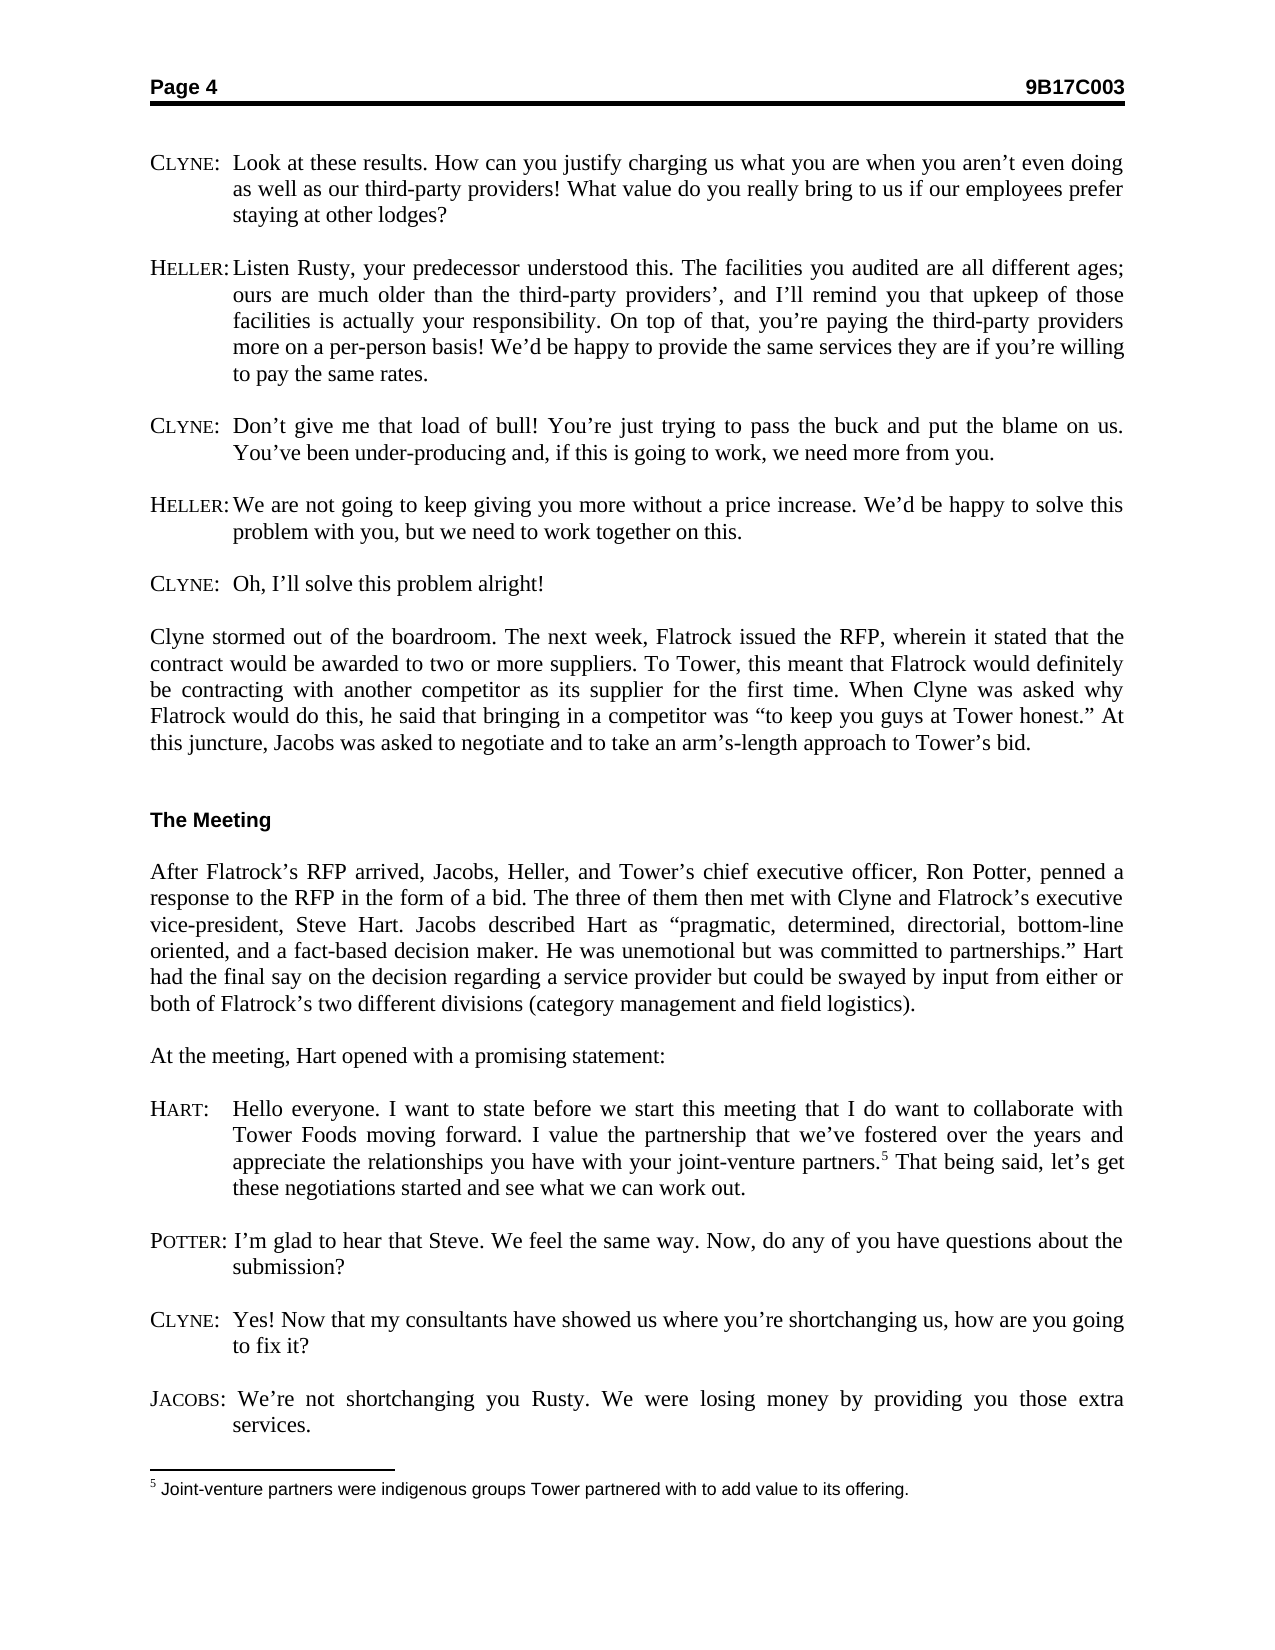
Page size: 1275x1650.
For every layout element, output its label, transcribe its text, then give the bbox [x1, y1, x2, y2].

text The Meeting [150, 808, 1125, 832]
text Clyne: Don’t give me that load of bull! You’re just trying to pass the buck and put the blame on us. You’ve been under-producing and, if this is going to work, we need more from you. [150, 412, 1125, 465]
text Clyne stormed out of the boardroom. The next week, Flatrock issued the RFP, wherein it stated that the contract would be awarded to two or more suppliers. To Tower, this meant that Flatrock would definitely be contracting with another competitor as its supplier for the first time. When Clyne was asked why Flatrock would do this, he said that bringing in a competitor was “to keep you guys at Tower honest.” At this juncture, Jacobs was asked to negotiate and to take an arm’s-length approach to Tower’s bid. [150, 623, 1125, 755]
text Jacobs: We’re not shortchanging you Rusty. We were losing money by providing you those extra services. [150, 1385, 1125, 1438]
text Clyne: Yes! Now that my consultants have showed us where you’re shortchanging us, how are you going to fix it? [150, 1306, 1125, 1359]
text Potter: I’m glad to hear that Steve. We feel the same way. Now, do any of you have questions about the submission? [150, 1227, 1125, 1280]
text Heller: Listen Rusty, your predecessor understood this. The facilities you audited are all different ages; ours are much older than the third-party providers’, and I’ll remind you that upkeep of those facilities is actually your responsibility. On top of that, you’re paying the third-party providers more on a per-person basis! We’d be happy to provide the same services they are if you’re willing to pay the same rates. [150, 254, 1125, 386]
text At the meeting, Hart opened with a promising statement: [150, 1042, 1125, 1069]
text Hart: Hello everyone. I want to state before we start this meeting that I do want to collaborate with Tower Foods moving forward. I value the partnership that we’ve fostered over the years and appreciate the relationships you have with your joint-venture partners. That being said, let’s get these negotiations started and see what we can work out. [150, 1095, 1125, 1201]
text After Flatrock’s RFP arrived, Jacobs, Heller, and Tower’s chief executive officer, Ron Potter, penned a response to the RFP in the form of a bid. The three of them then met with Clyne and Flatrock’s executive vice-president, Steve Hart. Jacobs described Hart as “pragmatic, determined, directorial, bottom-line oriented, and a fact-based decision maker. He was unemotional but was committed to partnerships.” Hart had the final say on the decision regarding a service provider but could be swayed by input from either or both of Flatrock’s two different divisions (category management and field logistics). [150, 858, 1125, 1016]
text Clyne: Look at these results. How can you justify charging us what you are when you aren’t even doing as well as our third-party providers! What value do you really bring to us if our employees prefer staying at other lodges? [150, 149, 1125, 228]
text Clyne: Oh, I’ll solve this problem alright! [150, 571, 1125, 597]
text Heller: We are not going to keep giving you more without a price increase. We’d be happy to solve this problem with you, but we need to work together on this. [150, 491, 1125, 544]
